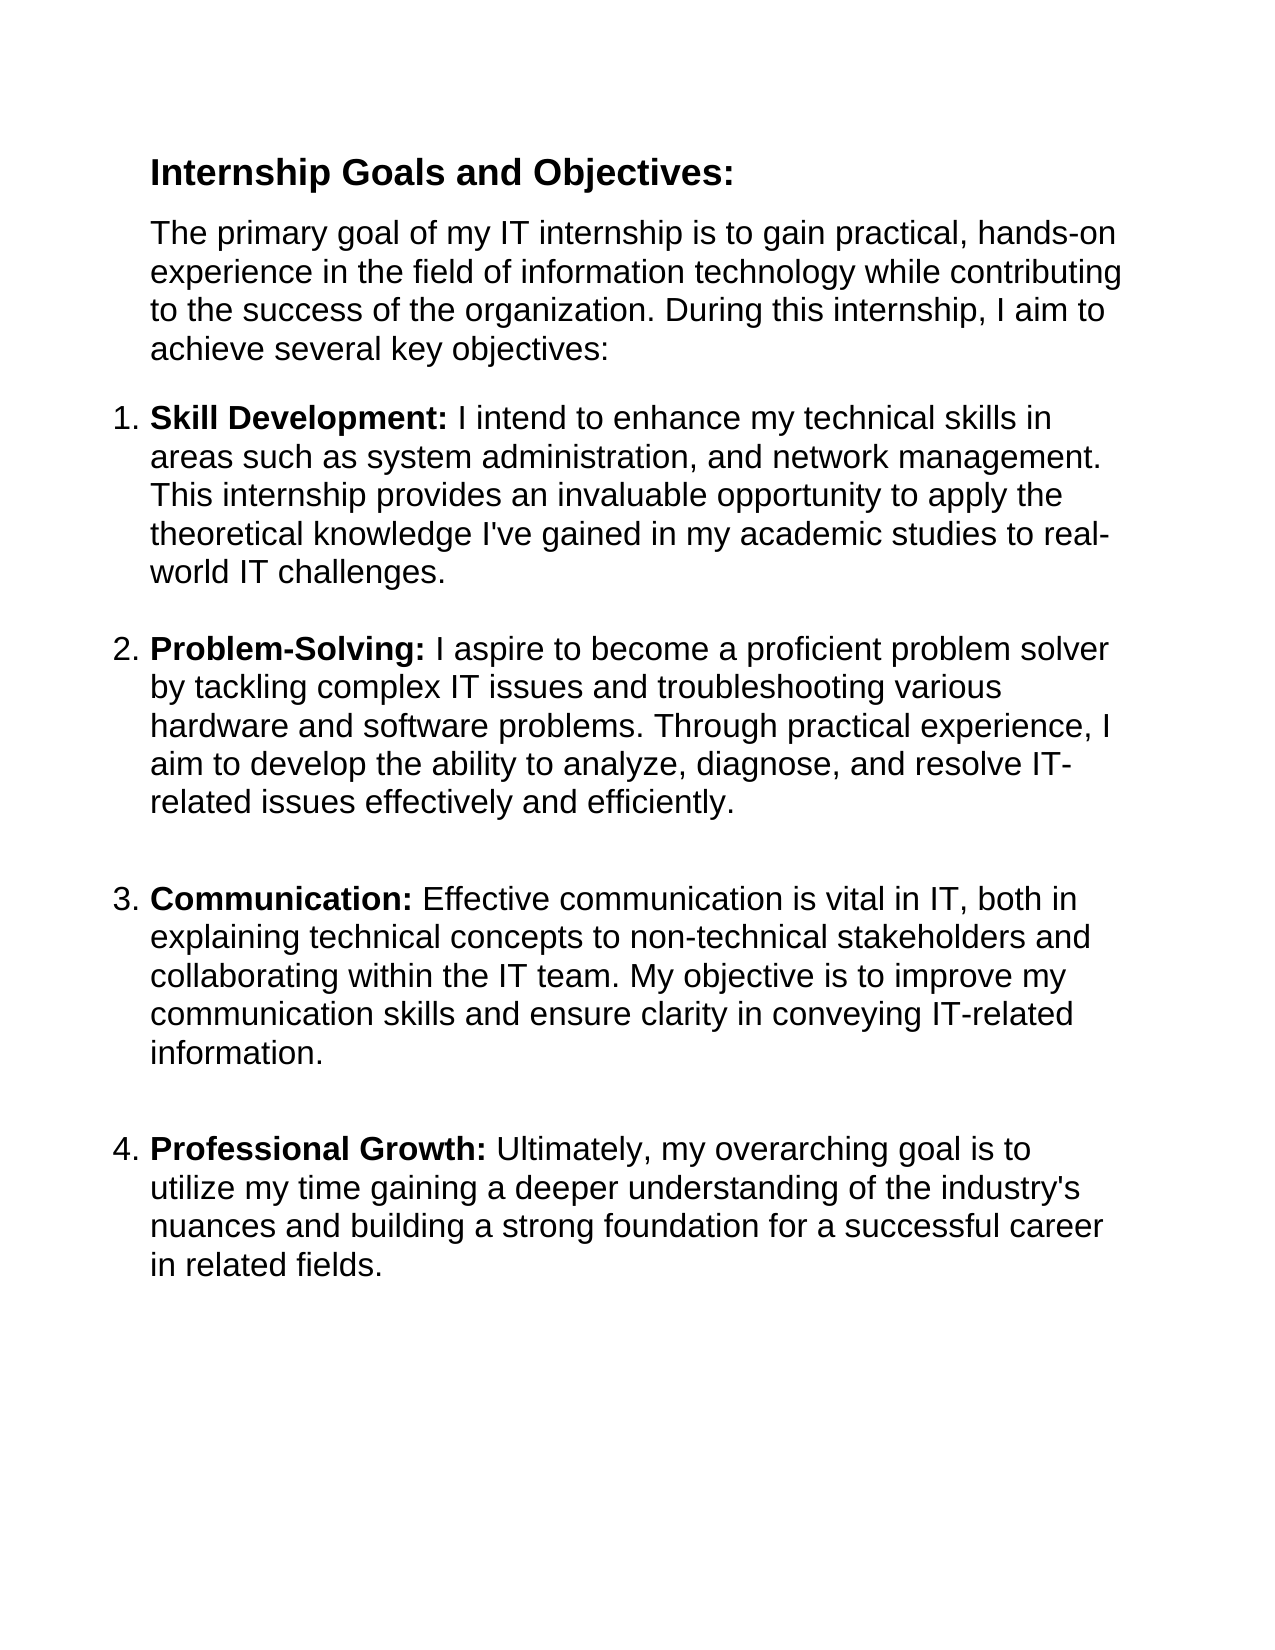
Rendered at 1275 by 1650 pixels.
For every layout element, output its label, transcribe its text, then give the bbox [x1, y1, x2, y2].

list Skill Development: I intend to enhance my technical skills in areas such as system administration, and network management. This internship provides an invaluable opportunity to apply the theoretical knowledge I've gained in my academic studies to real-world IT challenges. [112, 398, 1125, 590]
list Problem-Solving: I aspire to become a proficient problem solver by tackling complex IT issues and troubleshooting various hardware and software problems. Through practical experience, I aim to develop the ability to analyze, diagnose, and resolve IT-related issues effectively and efficiently. [112, 629, 1125, 821]
text Internship Goals and Objectives: [150, 150, 1125, 193]
list Communication: Effective communication is vital in IT, both in explaining technical concepts to non-technical stakeholders and collaborating within the IT team. My objective is to improve my communication skills and ensure clarity in conveying IT-related information. [112, 879, 1125, 1071]
text The primary goal of my IT internship is to gain practical, hands-on experience in the field of information technology while contributing to the success of the organization. During this internship, I aim to achieve several key objectives: [150, 213, 1125, 367]
list Professional Growth: Ultimately, my overarching goal is to utilize my time gaining a deeper understanding of the industry's nuances and building a strong foundation for a successful career in related fields. [112, 1129, 1125, 1283]
